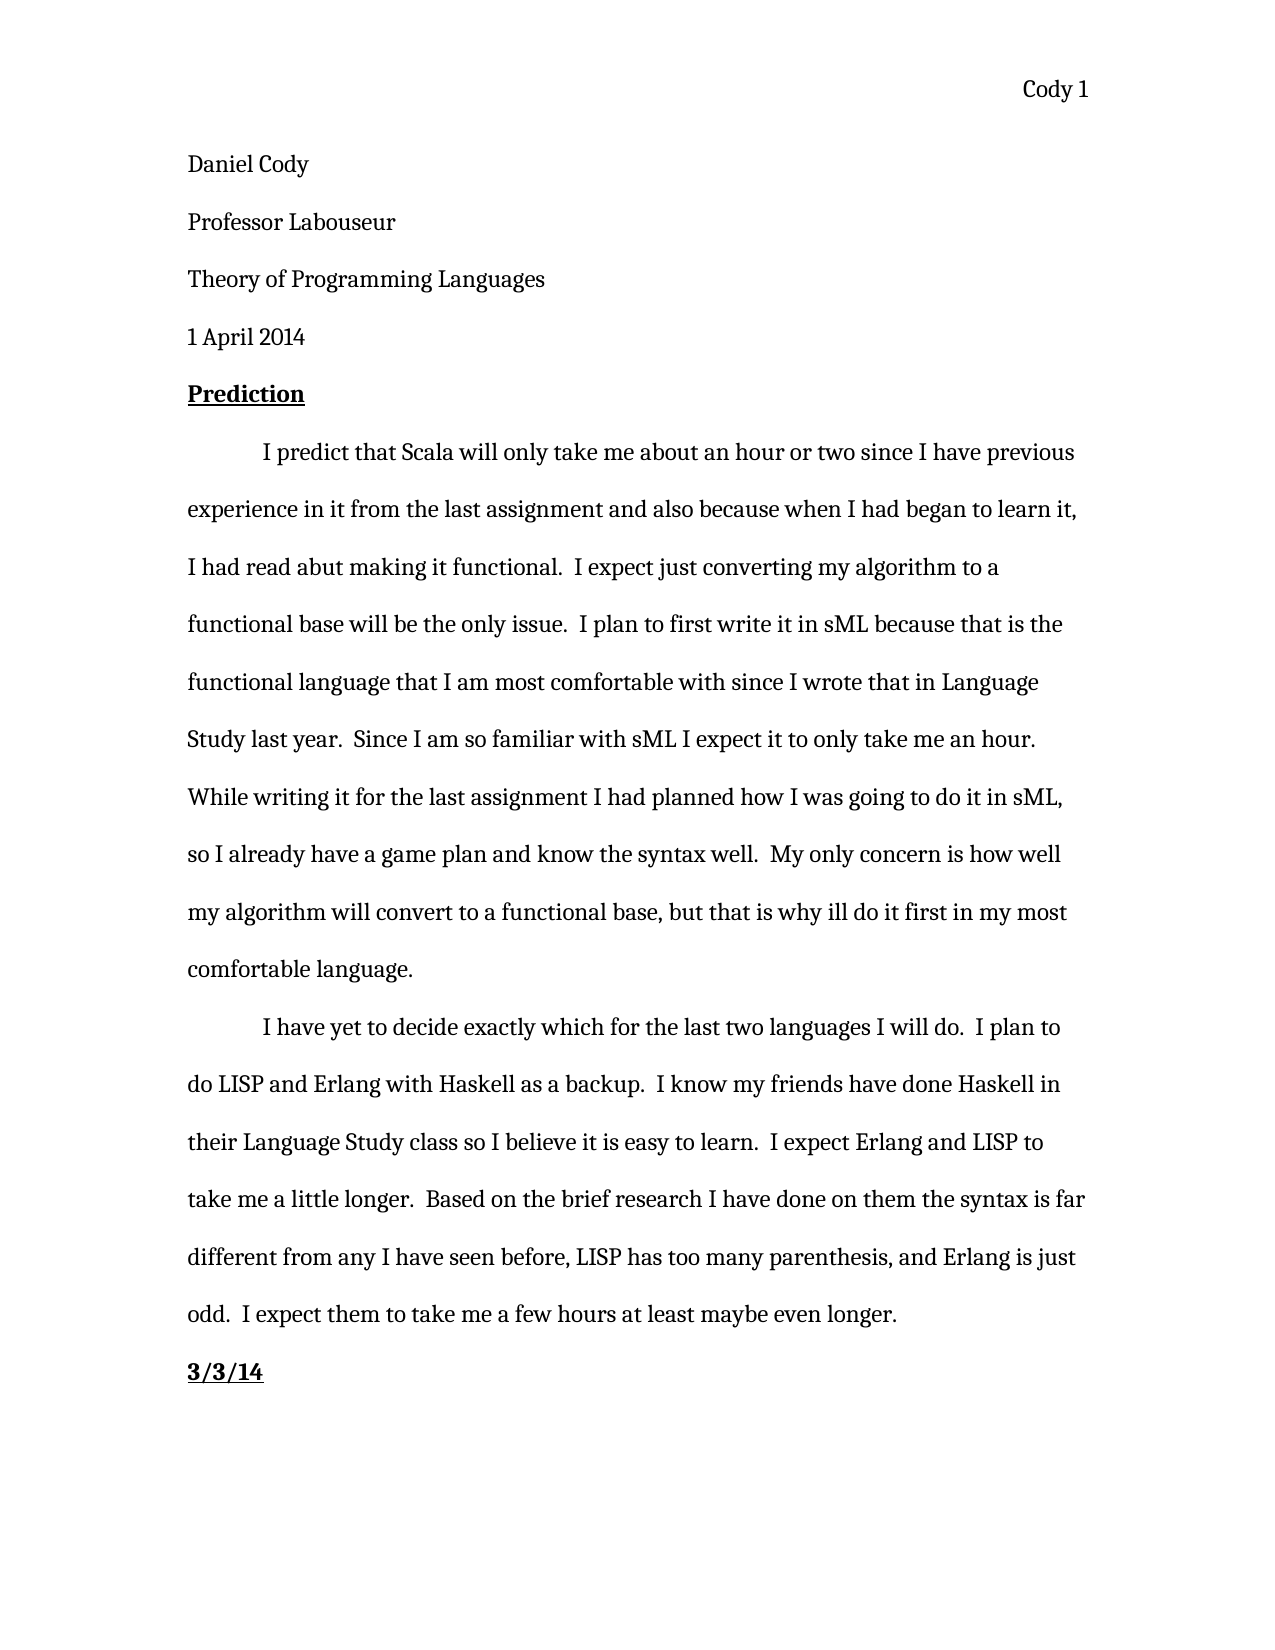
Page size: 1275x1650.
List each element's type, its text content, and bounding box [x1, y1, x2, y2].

text Daniel Cody [187, 150, 1087, 179]
text I have yet to decide exactly which for the last two languages I will do. I plan to do LISP and Erlang with Haskell as a backup. I know my friends have done Haskell in their Language Study class so I believe it is easy to learn. I expect Erlang and LISP to take me a little longer. Based on the brief research I have done on them the syntax is far different from any I have seen before, LISP has too many parenthesis, and Erlang is just odd. I expect them to take me a few hours at least maybe even longer. [187, 1012, 1087, 1329]
text Theory of Programming Languages [187, 265, 1087, 294]
text 1 April 2014 [187, 322, 1087, 351]
text 3/3/14 [187, 1357, 1087, 1386]
text Professor Labouseur [187, 207, 1087, 236]
text I predict that Scala will only take me about an hour or two since I have previous experience in it from the last assignment and also because when I had began to learn it, I had read abut making it functional. I expect just converting my algorithm to a functional base will be the only issue. I plan to first write it in sML because that is the functional language that I am most comfortable with since I wrote that in Language Study last year. Since I am so familiar with sML I expect it to only take me an hour. While writing it for the last assignment I had planned how I was going to do it in sML, so I already have a game plan and know the syntax well. My only concern is how well my algorithm will convert to a functional base, but that is why ill do it first in my most comfortable language. [187, 437, 1087, 984]
text Prediction [187, 380, 1087, 409]
